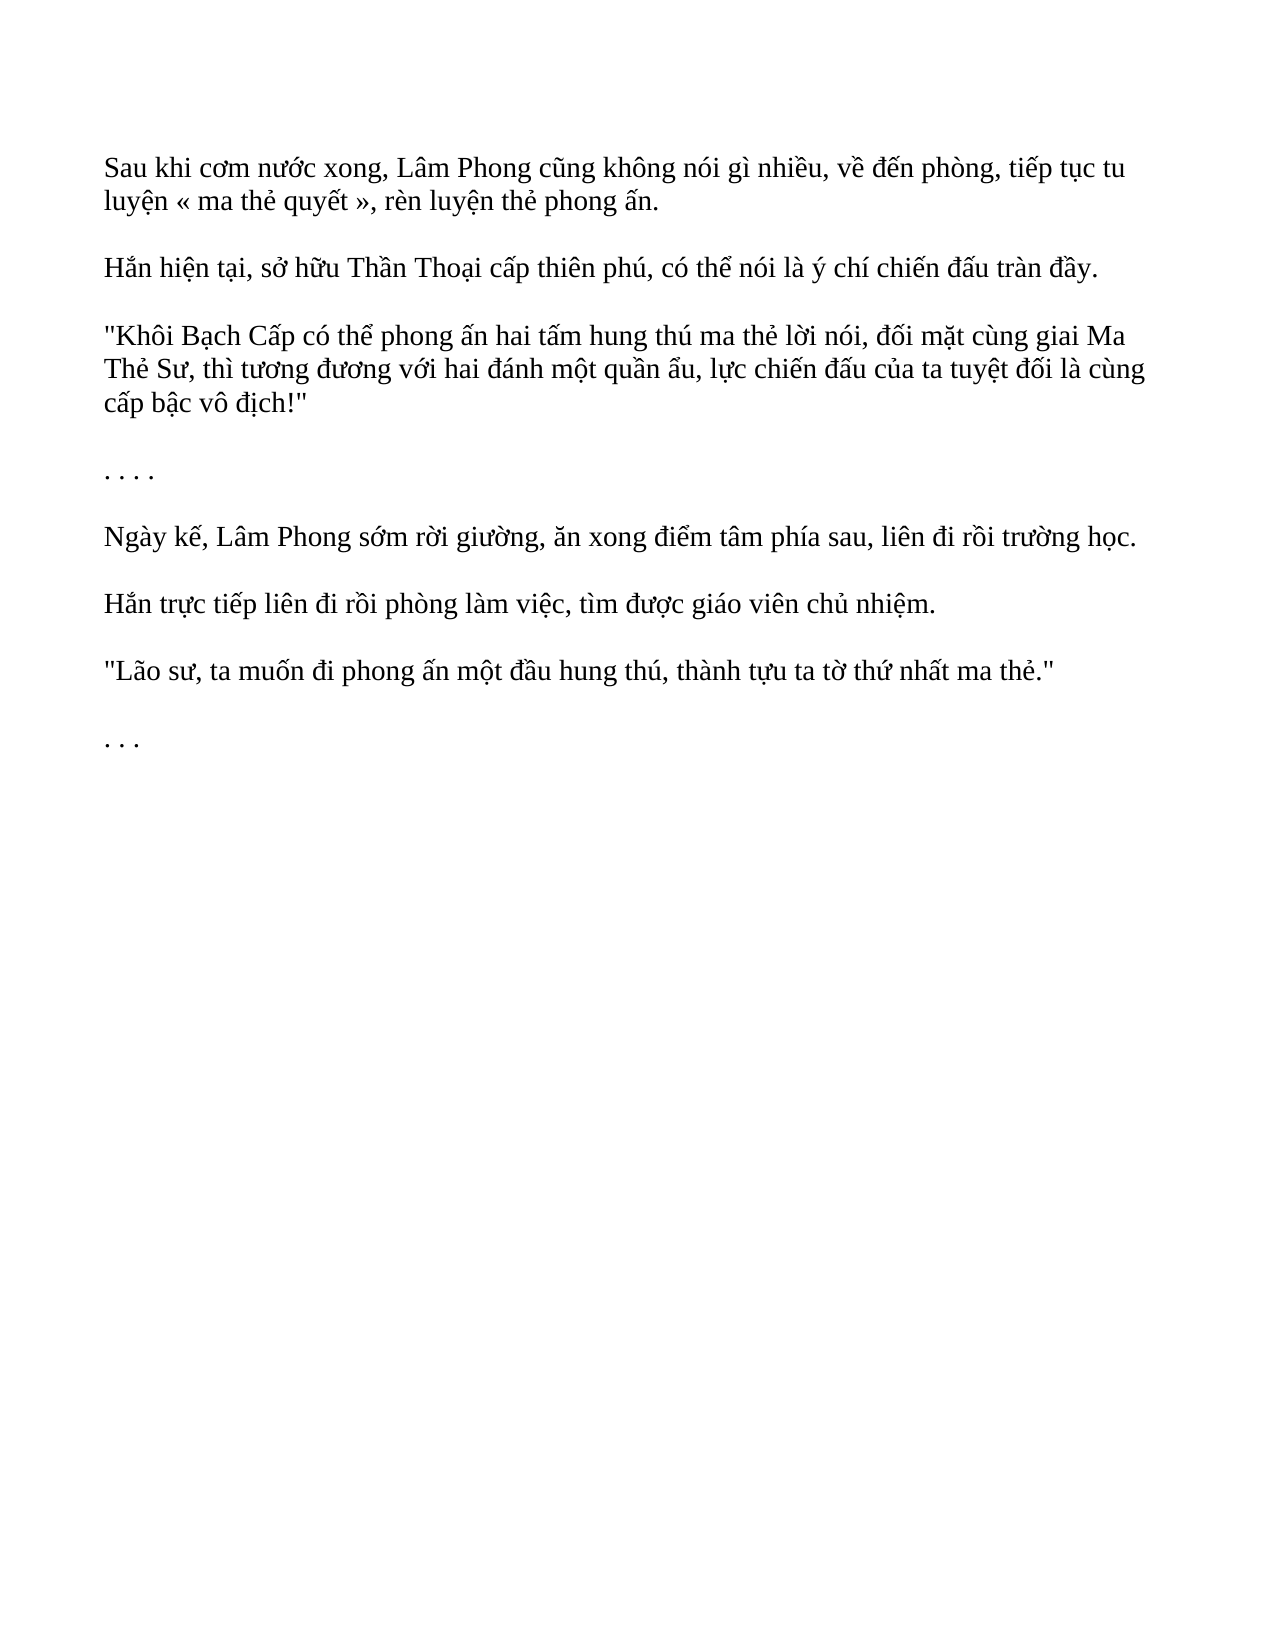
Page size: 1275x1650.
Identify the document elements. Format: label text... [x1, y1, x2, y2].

text "Lão sư, ta muốn đi phong ấn một đầu hung thú, thành tựu ta tờ thứ nhất ma thẻ." [103, 653, 1152, 687]
text . . . [103, 720, 1152, 754]
text Hắn trực tiếp liên đi rồi phòng làm việc, tìm được giáo viên chủ nhiệm. [103, 586, 1152, 619]
text Hắn hiện tại, sở hữu Thần Thoại cấp thiên phú, có thể nói là ý chí chiến đấu tràn đầy. [103, 251, 1152, 284]
text "Khôi Bạch Cấp có thể phong ấn hai tấm hung thú ma thẻ lời nói, đối mặt cùng giai Ma Thẻ Sư, thì tương đương với hai đánh một quần ẩu, lực chiến đấu của ta tuyệt đối là cùng cấp bậc vô địch!" [103, 318, 1152, 418]
text Sau khi cơm nước xong, Lâm Phong cũng không nói gì nhiều, về đến phòng, tiếp tục tu luyện « ma thẻ quyết », rèn luyện thẻ phong ấn. [103, 150, 1152, 217]
text . . . . [103, 452, 1152, 485]
text Ngày kế, Lâm Phong sớm rời giường, ăn xong điểm tâm phía sau, liên đi rồi trường học. [103, 519, 1152, 552]
